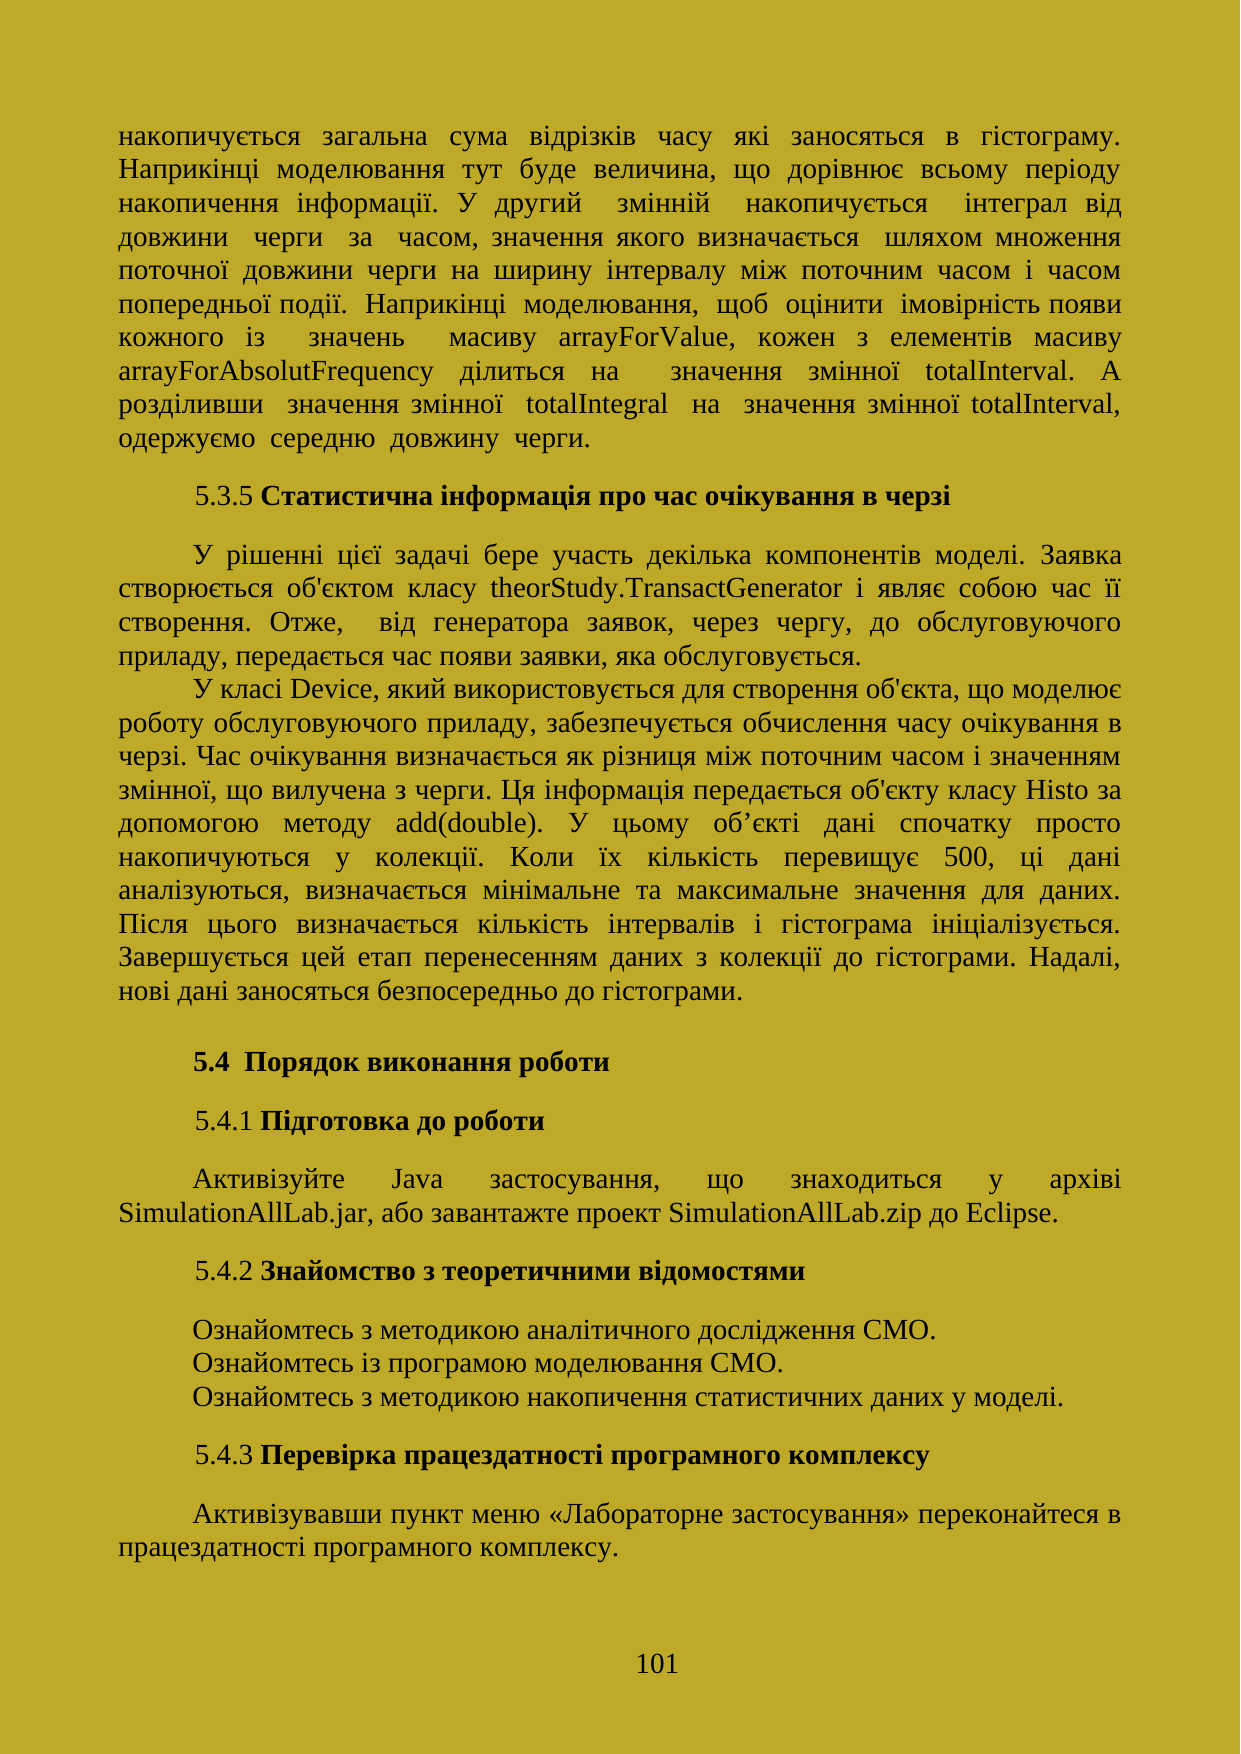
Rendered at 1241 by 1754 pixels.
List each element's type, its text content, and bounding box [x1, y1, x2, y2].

text Ознайомтесь із програмою моделювання СМО. [118, 1345, 1122, 1379]
text У класі Device, який використовується для створення об'єкта, що моделює роботу обслуговуючого приладу, забезпечується обчислення часу очікування в черзі. Час очікування визначається як різниця між поточним часом і значенням змінної, що вилучена з черги. Ця інформація передається об'єкту класу Histo за допомогою методу add(double). У цьому об’єкті дані спочатку просто накопичуються у колекції. Коли їх кількість перевищує 500, ці дані аналізуються, визначається мінімальне та максимальне значення для даних. Після цього визначається кількість інтервалів і гістограма ініціалізується. Завершується цей етап перенесенням даних з колекції до гістограми. Надалі, нові дані заносяться безпосередньо до гістограми. [118, 671, 1122, 1007]
subtitle Порядок виконання роботи [193, 1044, 1122, 1078]
text Статистична інформація про час очікування в черзі [194, 478, 1122, 512]
text Активізувавши пункт меню «Лабораторне застосування» переконайтеся в працездатності програмного комплексу. [118, 1496, 1122, 1563]
text Знайомство з теоретичними відомостями [194, 1253, 1122, 1287]
text Ознайомтесь з методикою накопичення статистичних даних у моделі. [118, 1379, 1122, 1412]
text Активізуйте Java застосування, що знаходиться у архіві SimulationAllLab.jar, або завантажте проект SimulationAllLab.zip до Eclipse. [118, 1161, 1122, 1228]
text Перевірка працездатності програмного комплексу [194, 1437, 1122, 1471]
text Підготовка до роботи [194, 1103, 1122, 1136]
text Ознайомтесь з методикою аналітичного дослідження СМО. [118, 1312, 1122, 1345]
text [118, 118, 1122, 453]
text У рішенні цієї задачі бере участь декілька компонентів моделі. Заявка створюється об'єктом класу theorStudy.TransactGenerator і являє собою час її створення. Отже, від генератора заявок, через чергу, до обслуговуючого приладу, передається час появи заявки, яка обслуговується. [118, 537, 1122, 671]
